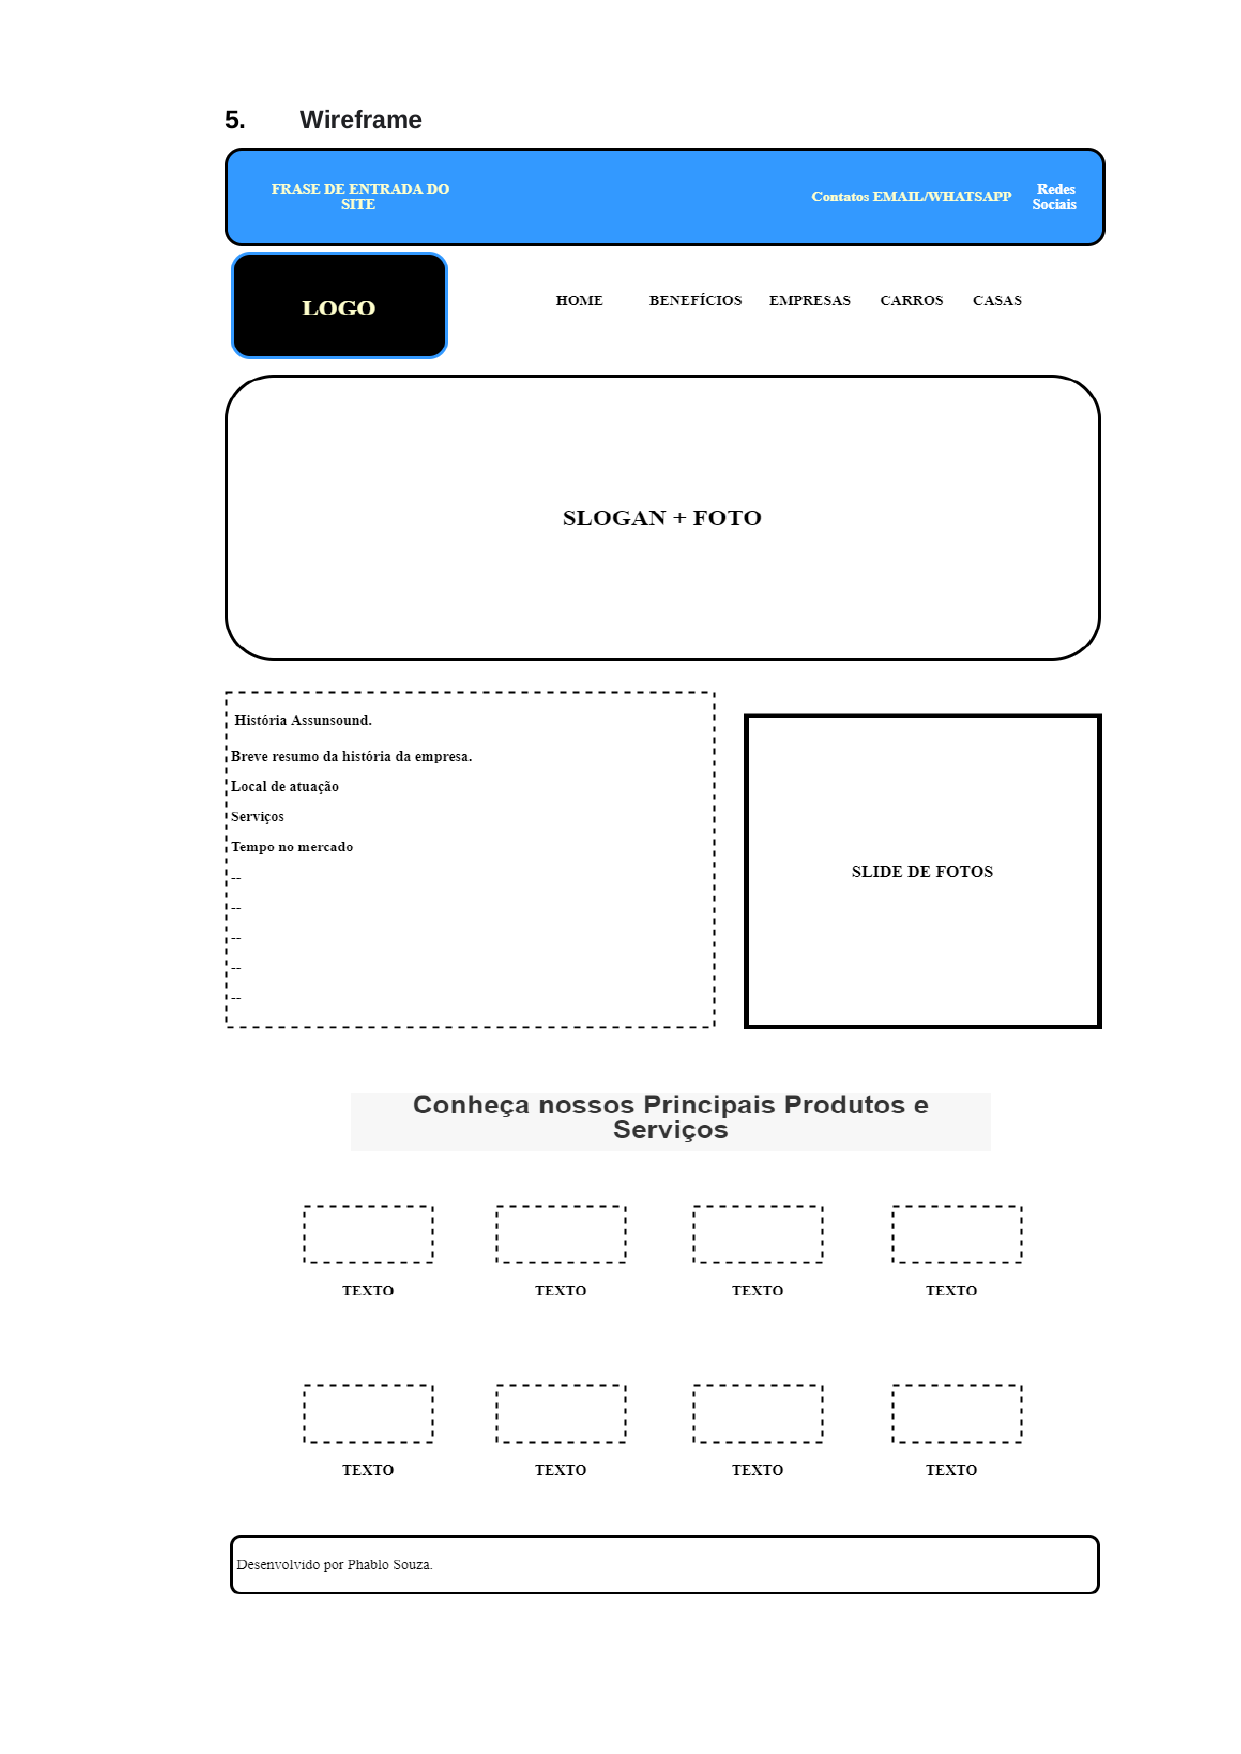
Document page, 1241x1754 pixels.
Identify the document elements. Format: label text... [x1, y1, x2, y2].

list Wireframe [150, 105, 1090, 134]
picture [225, 148, 1106, 1594]
